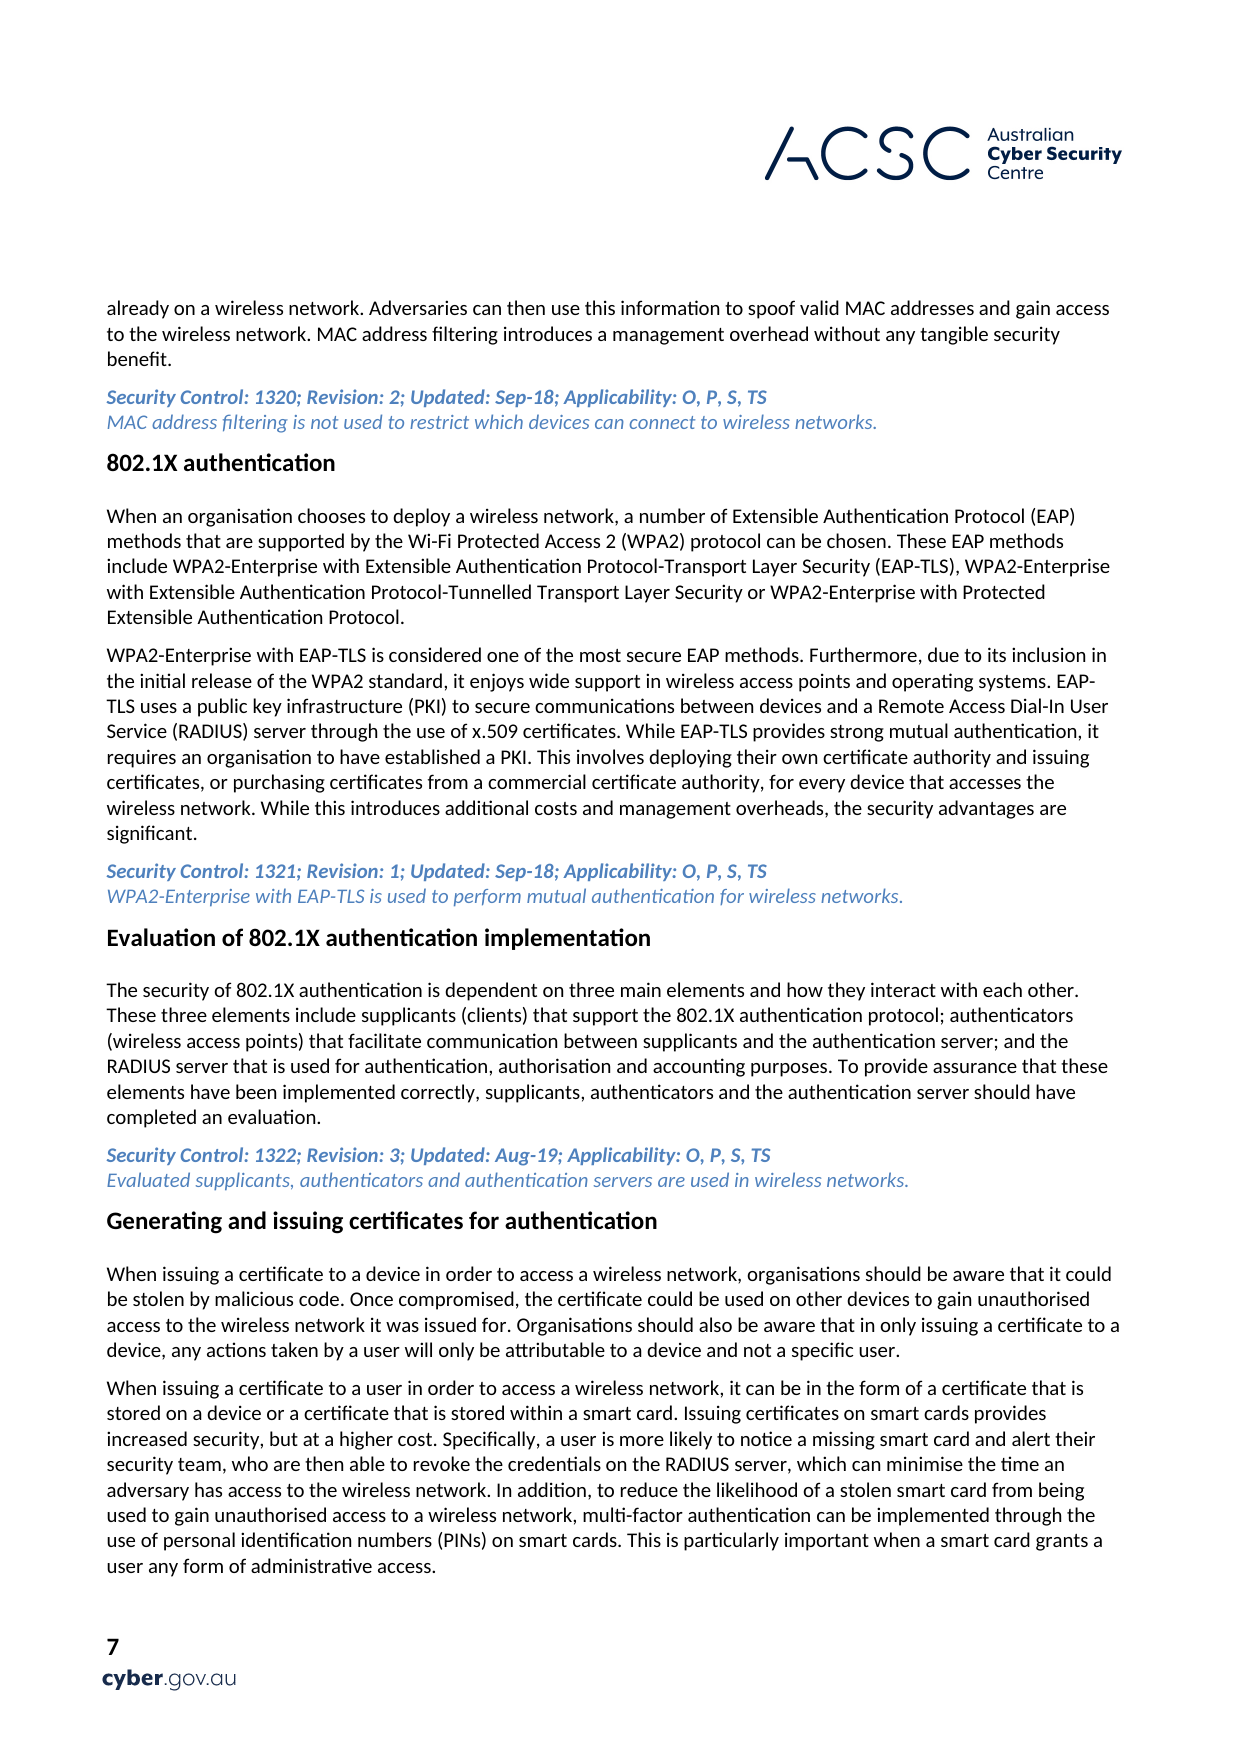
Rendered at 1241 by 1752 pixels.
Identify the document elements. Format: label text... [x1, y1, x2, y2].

subtitle Security Control: 1322; Revision: 3; Updated: Aug-19; Applicability: O, P, S, TS [106, 1142, 1122, 1168]
text Evaluated supplicants, authenticators and authentication servers are used in wireless networks. [106, 1168, 1122, 1193]
subtitle 802.1X authentication [106, 447, 1122, 478]
subtitle Evaluation of 802.1X authentication implementation [106, 922, 1122, 952]
text When issuing a certificate to a device in order to access a wireless network, organisations should be aware that it could be stolen by malicious code. Once compromised, the certificate could be used on other devices to gain unauthorised access to the wireless network it was issued for. Organisations should also be aware that in only issuing a certificate to a device, any actions taken by a user will only be attributable to a device and not a specific user. [106, 1261, 1122, 1363]
picture [0, 0, 1240, 317]
subtitle Security Control: 1321; Revision: 1; Updated: Sep-18; Applicability: O, P, S, TS [106, 858, 1122, 884]
text When an organisation chooses to deploy a wireless network, a number of Extensible Authentication Protocol (EAP) methods that are supported by the Wi-Fi Protected Access 2 (WPA2) protocol can be chosen. These EAP methods include WPA2-Enterprise with Extensible Authentication Protocol-Transport Layer Security (EAP-TLS), WPA2-Enterprise with Extensible Authentication Protocol-Tunnelled Transport Layer Security or WPA2-Enterprise with Protected Extensible Authentication Protocol. [106, 503, 1122, 630]
text The security of 802.1X authentication is dependent on three main elements and how they interact with each other. These three elements include supplicants (clients) that support the 802.1X authentication protocol; authenticators (wireless access points) that facilitate communication between supplicants and the authentication server; and the RADIUS server that is used for authentication, authorisation and accounting purposes. To provide assurance that these elements have been implemented correctly, supplicants, authenticators and the authentication server should have completed an evaluation. [106, 977, 1122, 1130]
subtitle Generating and issuing certificates for authentication [106, 1206, 1122, 1236]
subtitle Security Control: 1320; Revision: 2; Updated: Sep-18; Applicability: O, P, S, TS [106, 384, 1122, 409]
text MAC address filtering is not used to restrict which devices can connect to wireless networks. [106, 409, 1122, 435]
text WPA2-Enterprise with EAP-TLS is used to perform mutual authentication for wireless networks. [106, 884, 1122, 909]
picture [0, 1636, 1241, 1752]
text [106, 295, 1122, 372]
text WPA2-Enterprise with EAP-TLS is considered one of the most secure EAP methods. Furthermore, due to its inclusion in the initial release of the WPA2 standard, it enjoys wide support in wireless access points and operating systems. EAP-TLS uses a public key infrastructure (PKI) to secure communications between devices and a Remote Access Dial-In User Service (RADIUS) server through the use of x.509 certificates. While EAP-TLS provides strong mutual authentication, it requires an organisation to have established a PKI. This involves deploying their own certificate authority and issuing certificates, or purchasing certificates from a commercial certificate authority, for every device that accesses the wireless network. While this introduces additional costs and management overheads, the security advantages are significant. [106, 642, 1122, 846]
text When issuing a certificate to a user in order to access a wireless network, it can be in the form of a certificate that is stored on a device or a certificate that is stored within a smart card. Issuing certificates on smart cards provides increased security, but at a higher cost. Specifically, a user is more likely to notice a missing smart card and alert their security team, who are then able to revoke the credentials on the RADIUS server, which can minimise the time an adversary has access to the wireless network. In addition, to reduce the likelihood of a stolen smart card from being used to gain unauthorised access to a wireless network, multi-factor authentication can be implemented through the use of personal identification numbers (PINs) on smart cards. This is particularly important when a smart card grants a user any form of administrative access. [106, 1375, 1122, 1578]
